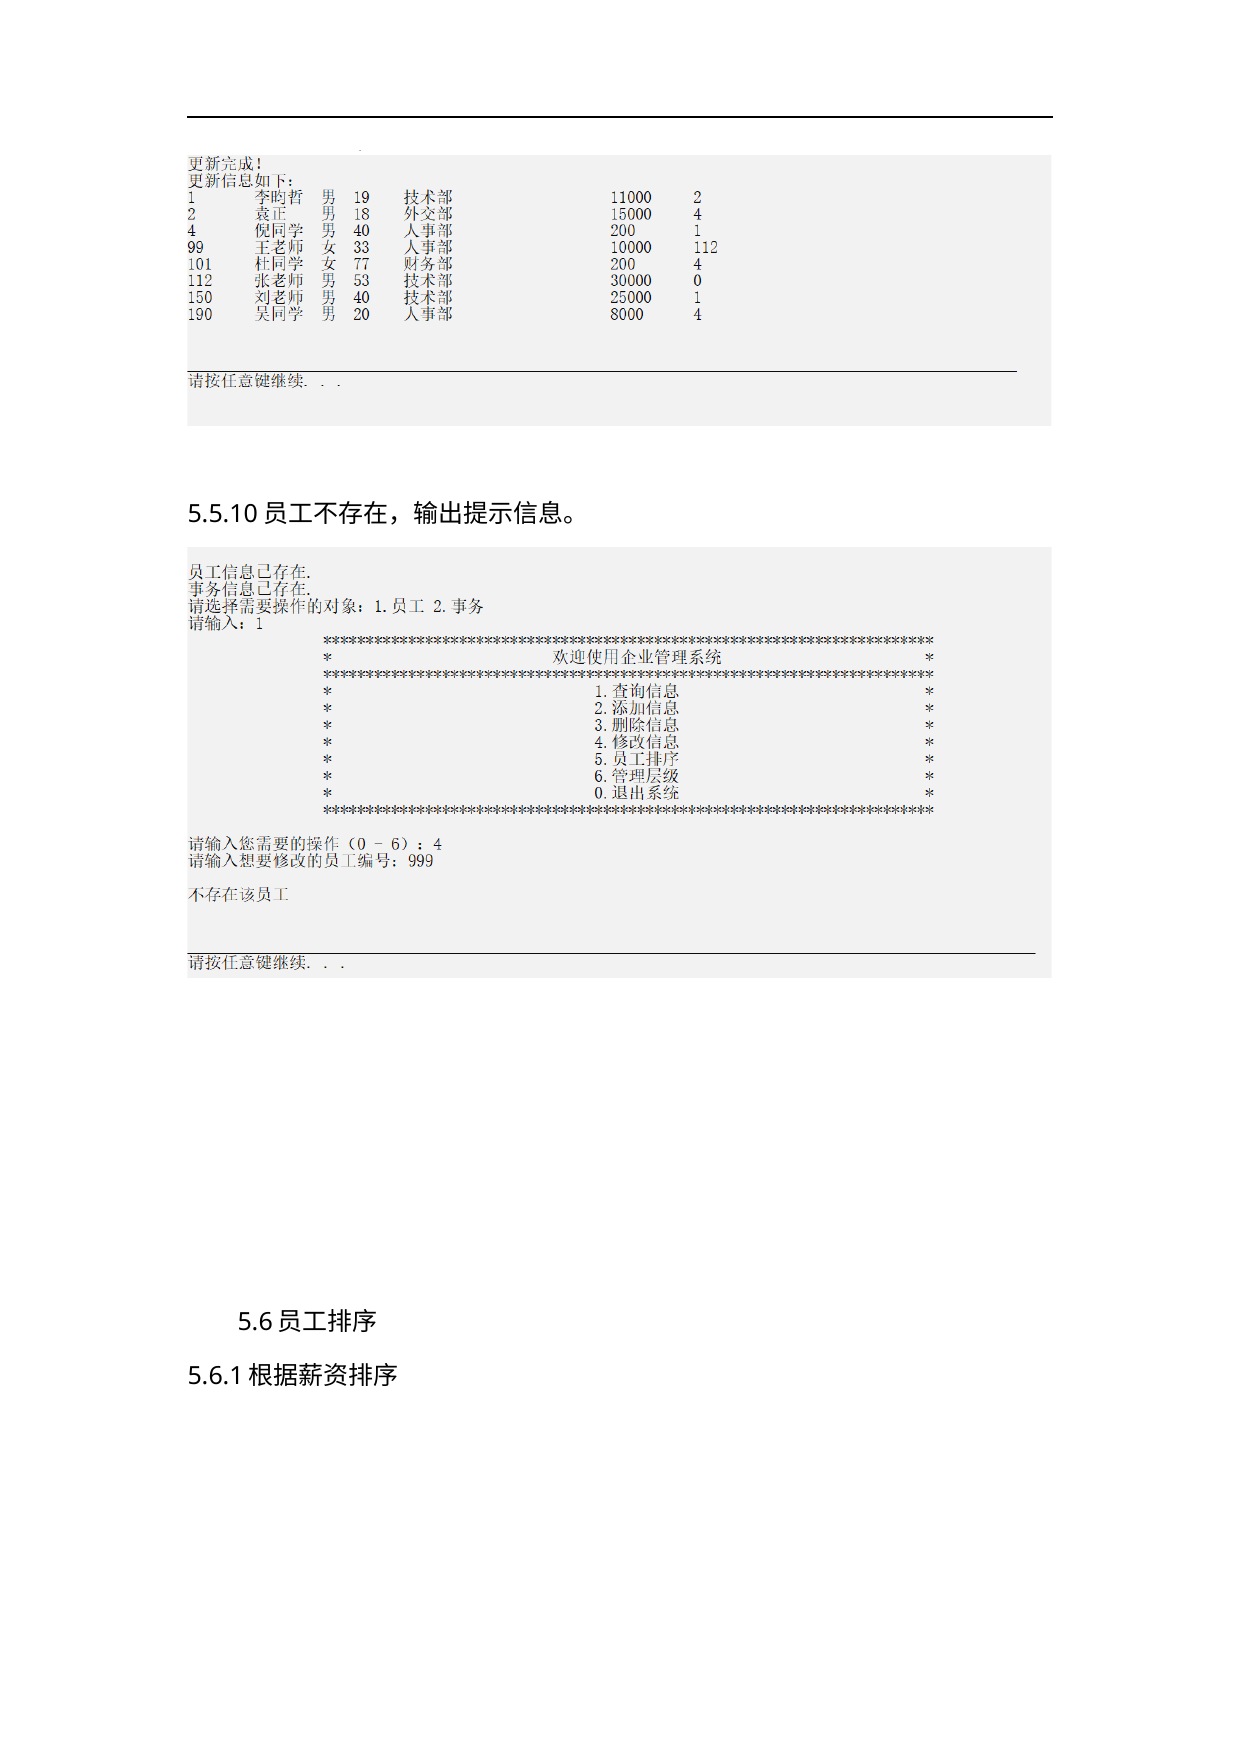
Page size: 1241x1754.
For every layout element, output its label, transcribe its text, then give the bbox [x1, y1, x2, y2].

picture [187, 547, 1052, 978]
text 5.5.10员工不存在，输出提示信息。 [187, 493, 1053, 529]
list 5.6员工排序 [187, 1301, 1053, 1337]
text 5.6.1根据薪资排序 [187, 1356, 1053, 1392]
picture [187, 150, 1052, 426]
